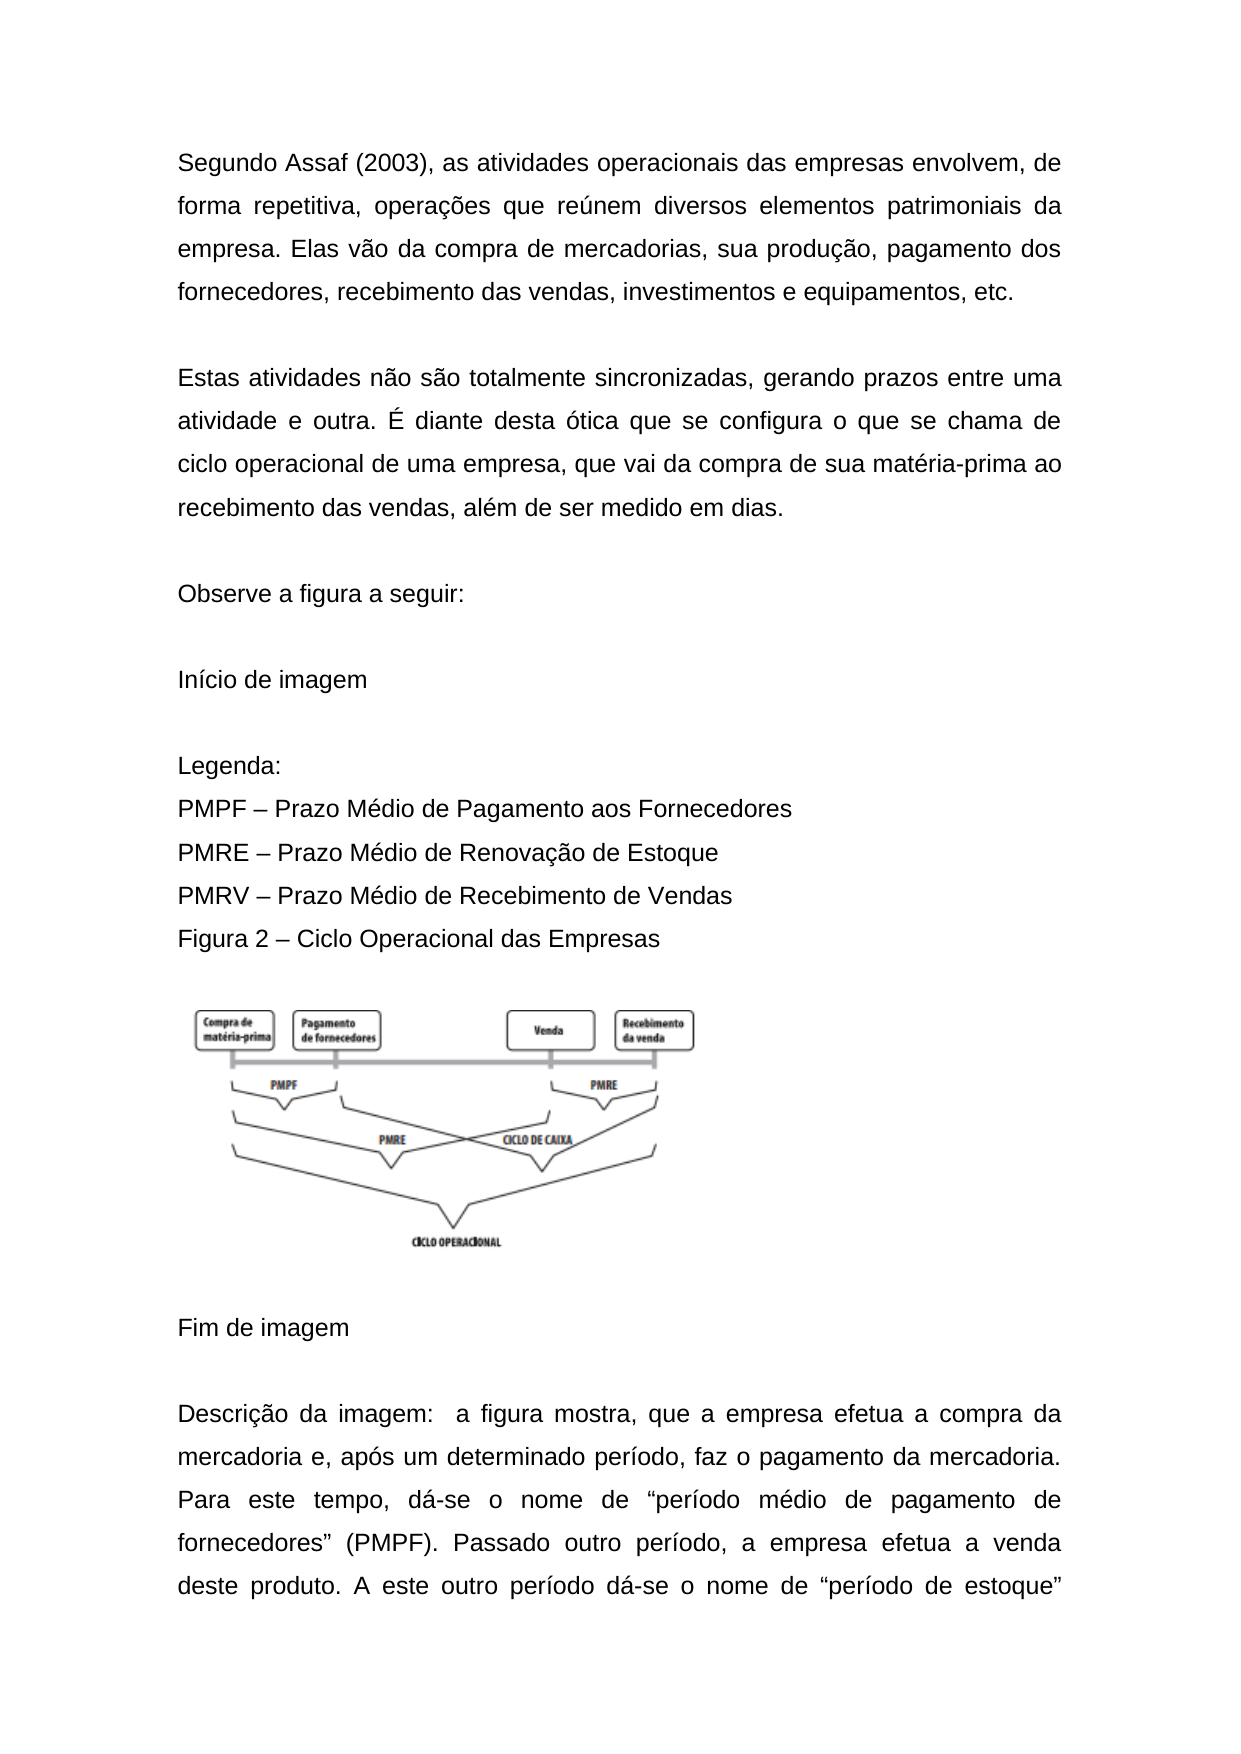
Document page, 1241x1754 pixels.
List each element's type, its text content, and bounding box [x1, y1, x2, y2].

text PMRV – Prazo Médio de Recebimento de Vendas [177, 881, 1063, 909]
text Observe a figura a seguir: [177, 579, 1063, 608]
text Segundo Assaf (2003), as atividades operacionais das empresas envolvem, de forma repetitiva, operações que reúnem diversos elementos patrimoniais da empresa. Elas vão da compra de mercadorias, sua produção, pagamento dos fornecedores, recebimento das vendas, investimentos e equipamentos, etc. [177, 148, 1063, 306]
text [177, 1399, 1063, 1600]
text Legenda: [177, 751, 1063, 780]
text Início de imagem [177, 665, 1063, 694]
picture [177, 1010, 707, 1256]
text PMPF – Prazo Médio de Pagamento aos Fornecedores [177, 794, 1063, 823]
text PMRE – Prazo Médio de Renovação de Estoque [177, 838, 1063, 866]
text Figura 2 – Ciclo Operacional das Empresas [177, 924, 1063, 953]
text Fim de imagem [177, 1312, 1063, 1341]
text Estas atividades não são totalmente sincronizadas, gerando prazos entre uma atividade e outra. É diante desta ótica que se configura o que se chama de ciclo operacional de uma empresa, que vai da compra de sua matéria-prima ao recebimento das vendas, além de ser medido em dias. [177, 363, 1063, 521]
